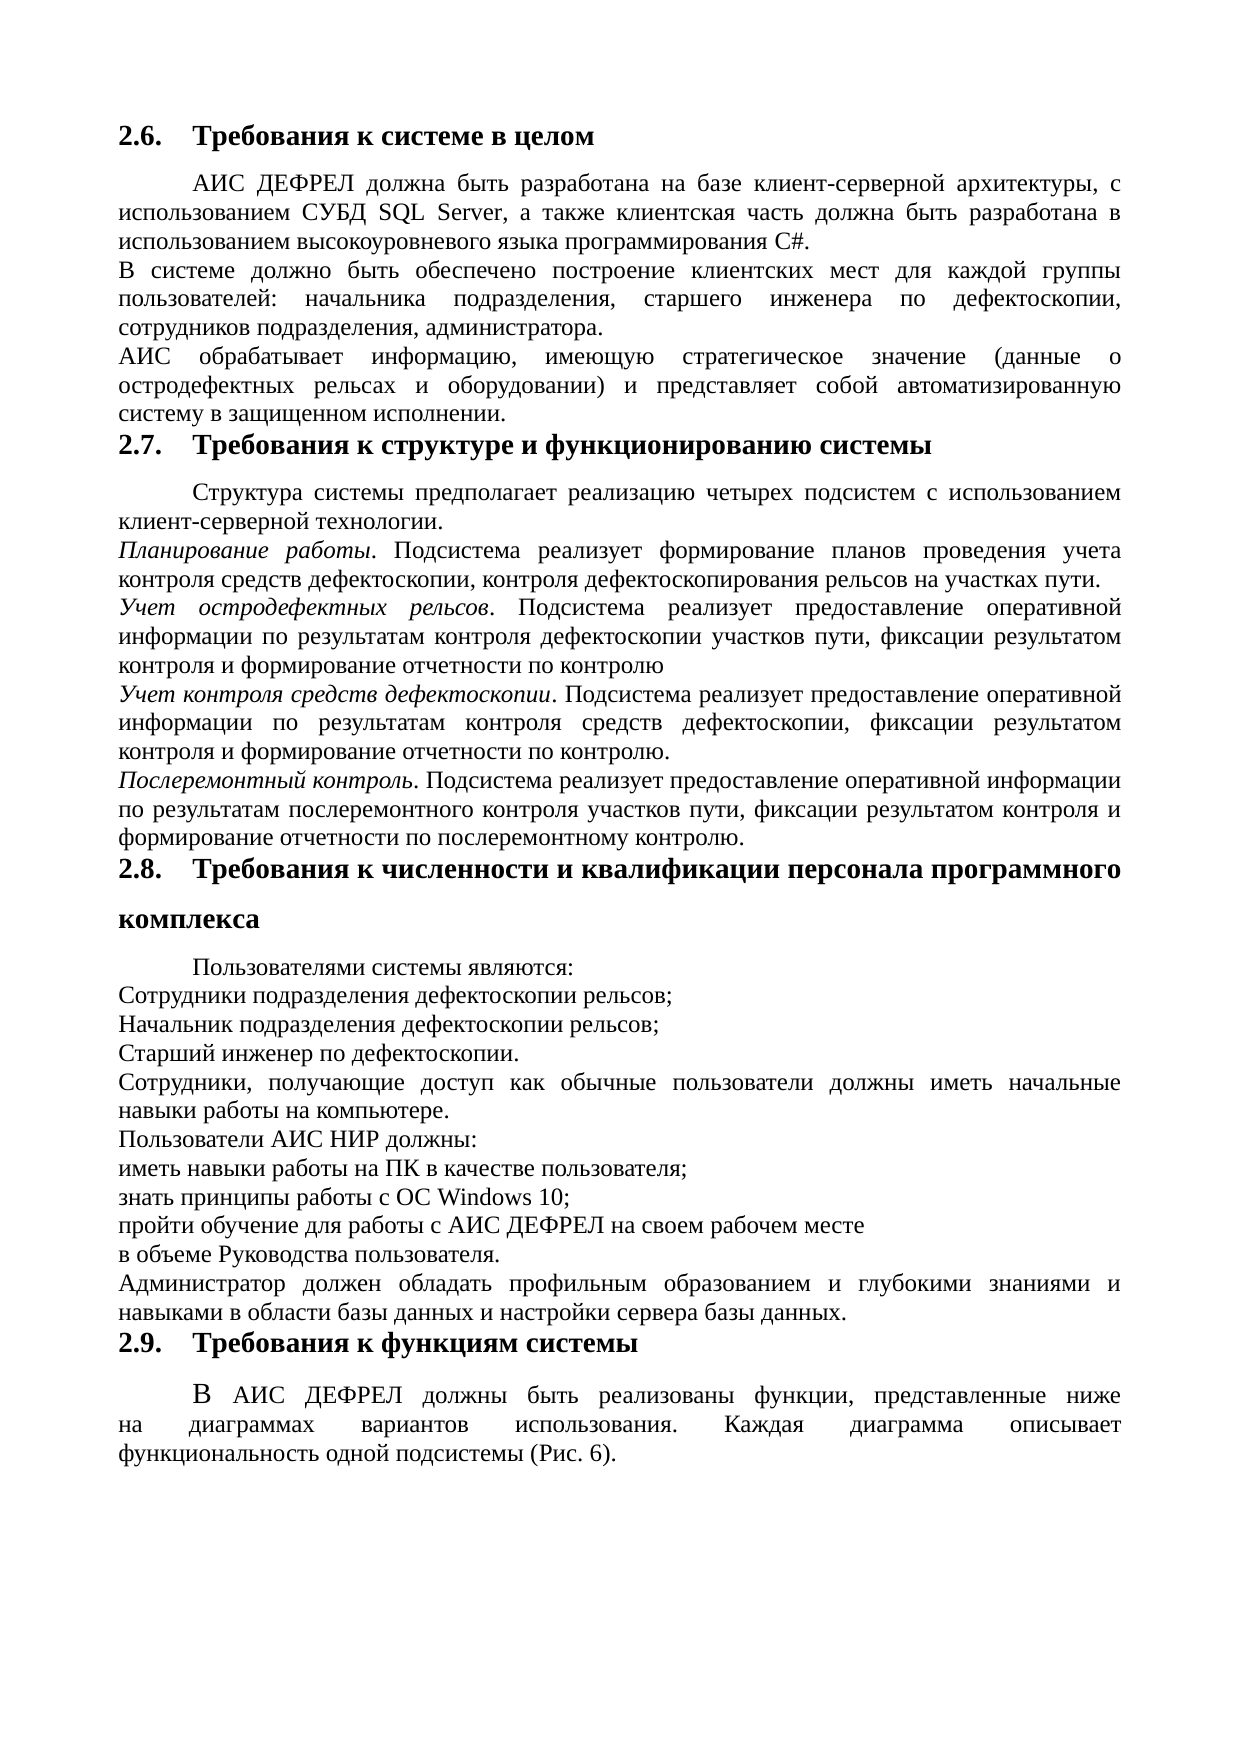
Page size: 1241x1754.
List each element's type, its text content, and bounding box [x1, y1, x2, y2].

text Послеремонтный контроль. Подсистема реализует предоставление оперативной информации по результатам послеремонтного контроля участков пути, фиксации результатом контроля и формирование отчетности по послеремонтному контролю. [118, 765, 1122, 851]
text Учет остродефектных рельсов. Подсистема реализует предоставление оперативной информации по результатам контроля дефектоскопии участков пути, фиксации результатом контроля и формирование отчетности по контролю [118, 592, 1122, 679]
text Структура системы предполагает реализацию четырех подсистем с использованием клиент-серверной технологии. [118, 477, 1122, 535]
text АИС ДЕФРЕЛ должна быть разработана на базе клиент-серверной архитектуры, с использованием СУБД SQL Server, а также клиентская часть должна быть разработана в использованием высокоуровневого языка программирования C#. [118, 168, 1122, 255]
text АИС обрабатывает информацию, имеющую стратегическое значение (данные о остродефектных рельсах и оборудовании) и представляет собой автоматизированную систему в защищенном исполнении. [118, 341, 1122, 427]
text Сотрудники, получающие доступ как обычные пользователи должны иметь начальные навыки работы на компьютере. [118, 1067, 1122, 1124]
text Начальник подразделения дефектоскопии рельсов; [118, 1009, 1122, 1038]
subtitle Требования к функциям системы [118, 1326, 1122, 1359]
subtitle Требования к структуре и функционированию системы [118, 427, 1122, 461]
text Администратор должен обладать профильным образованием и глубокими знаниями и навыками в области базы данных и настройки сервера базы данных. [118, 1268, 1122, 1326]
subtitle Требования к численности и квалификации персонала программного комплекса [118, 851, 1122, 935]
text В системе должно быть обеспечено построение клиентских мест для каждой группы пользователей: начальника подразделения, старшего инженера по дефектоскопии, сотрудников подразделения, администратора. [118, 255, 1122, 341]
text Старший инженер по дефектоскопии. [118, 1038, 1122, 1067]
text Пользователи АИС НИР должны: [118, 1124, 1122, 1153]
text Учет контроля средств дефектоскопии. Подсистема реализует предоставление оперативной информации по результатам контроля средств дефектоскопии, фиксации результатом контроля и формирование отчетности по контролю. [118, 679, 1122, 765]
text Планирование работы. Подсистема реализует формирование планов проведения учета контроля средств дефектоскопии, контроля дефектоскопирования рельсов на участках пути. [118, 535, 1122, 592]
text Сотрудники подразделения дефектоскопии рельсов; [118, 981, 1122, 1009]
text знать принципы работы с ОС Windows 10; [118, 1182, 1122, 1211]
text иметь навыки работы на ПК в качестве пользователя; [118, 1153, 1122, 1182]
text пройти обучение для работы с АИС ДЕФРЕЛ на своем рабочем месте [118, 1211, 1122, 1239]
text в объеме Руководства пользователя. [118, 1239, 1122, 1268]
subtitle Требования к системе в целом [118, 118, 1122, 152]
text В АИС ДЕФРЕЛ должны быть реализованы функции, представленные ниже на диаграммах вариантов использования. Каждая диаграмма описывает функциональность одной подсистемы (Рис. 6). [118, 1376, 1122, 1467]
text Пользователями системы являются: [118, 952, 1122, 981]
